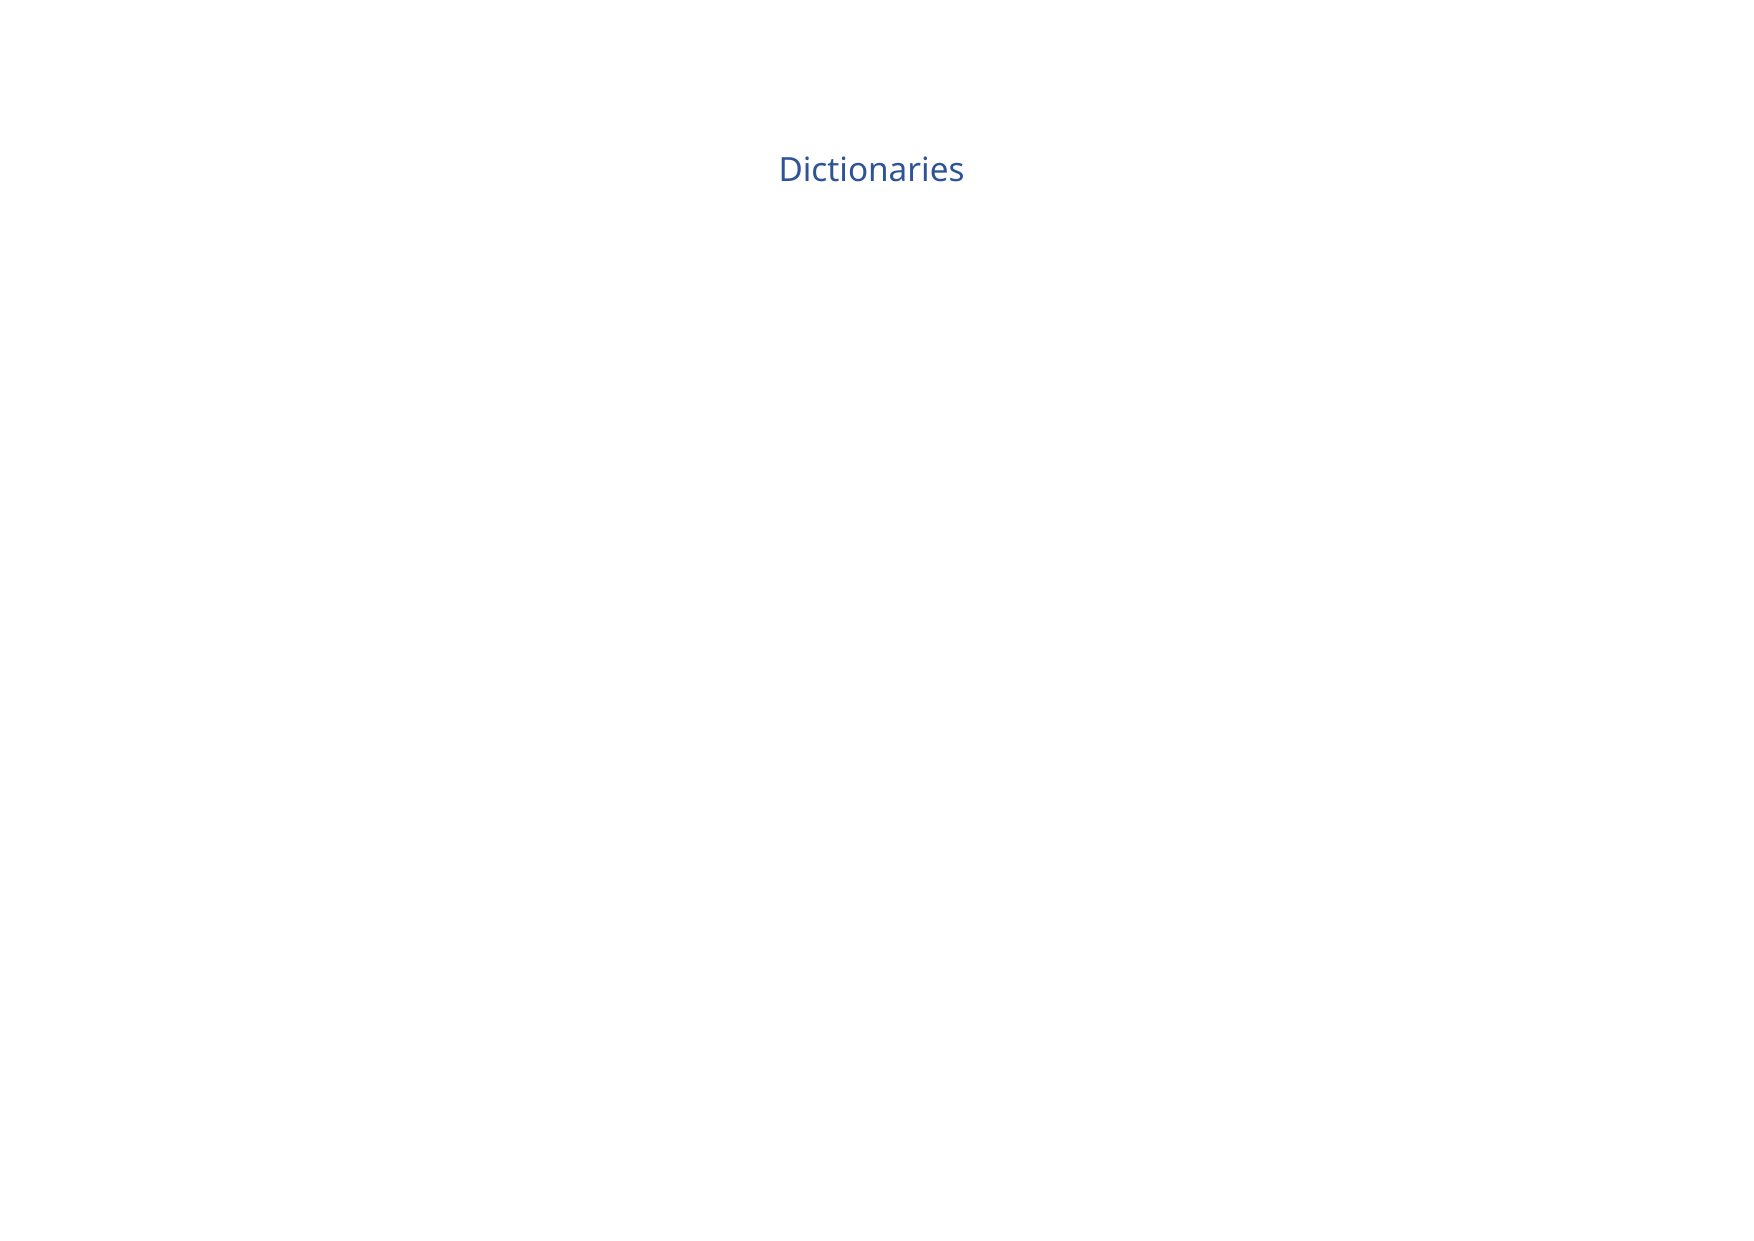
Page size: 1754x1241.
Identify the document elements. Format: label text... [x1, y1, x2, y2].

subtitle Dictionaries [104, 146, 1639, 191]
